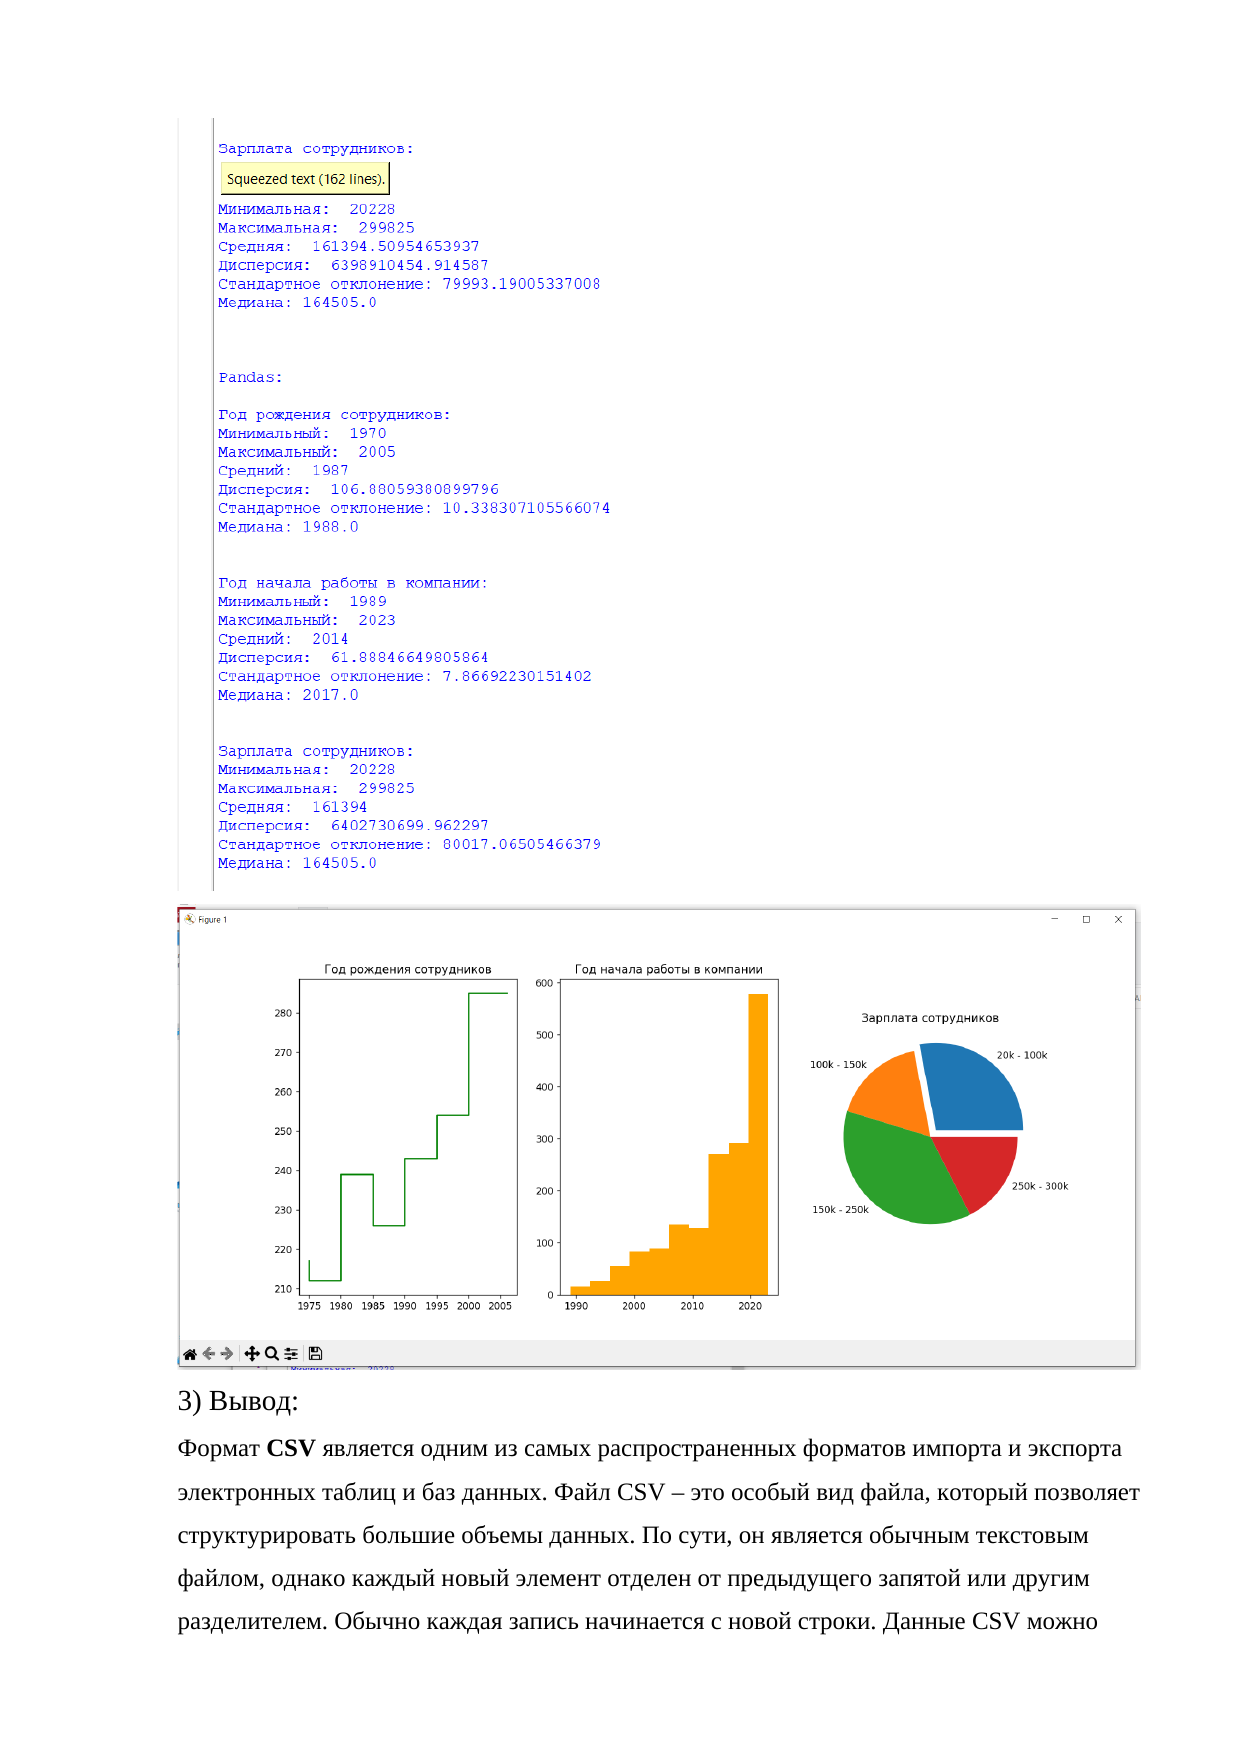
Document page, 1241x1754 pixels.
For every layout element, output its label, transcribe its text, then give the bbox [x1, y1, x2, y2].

text 3) Вывод: [177, 1383, 1152, 1417]
picture [177, 118, 789, 891]
picture [177, 904, 1141, 1370]
